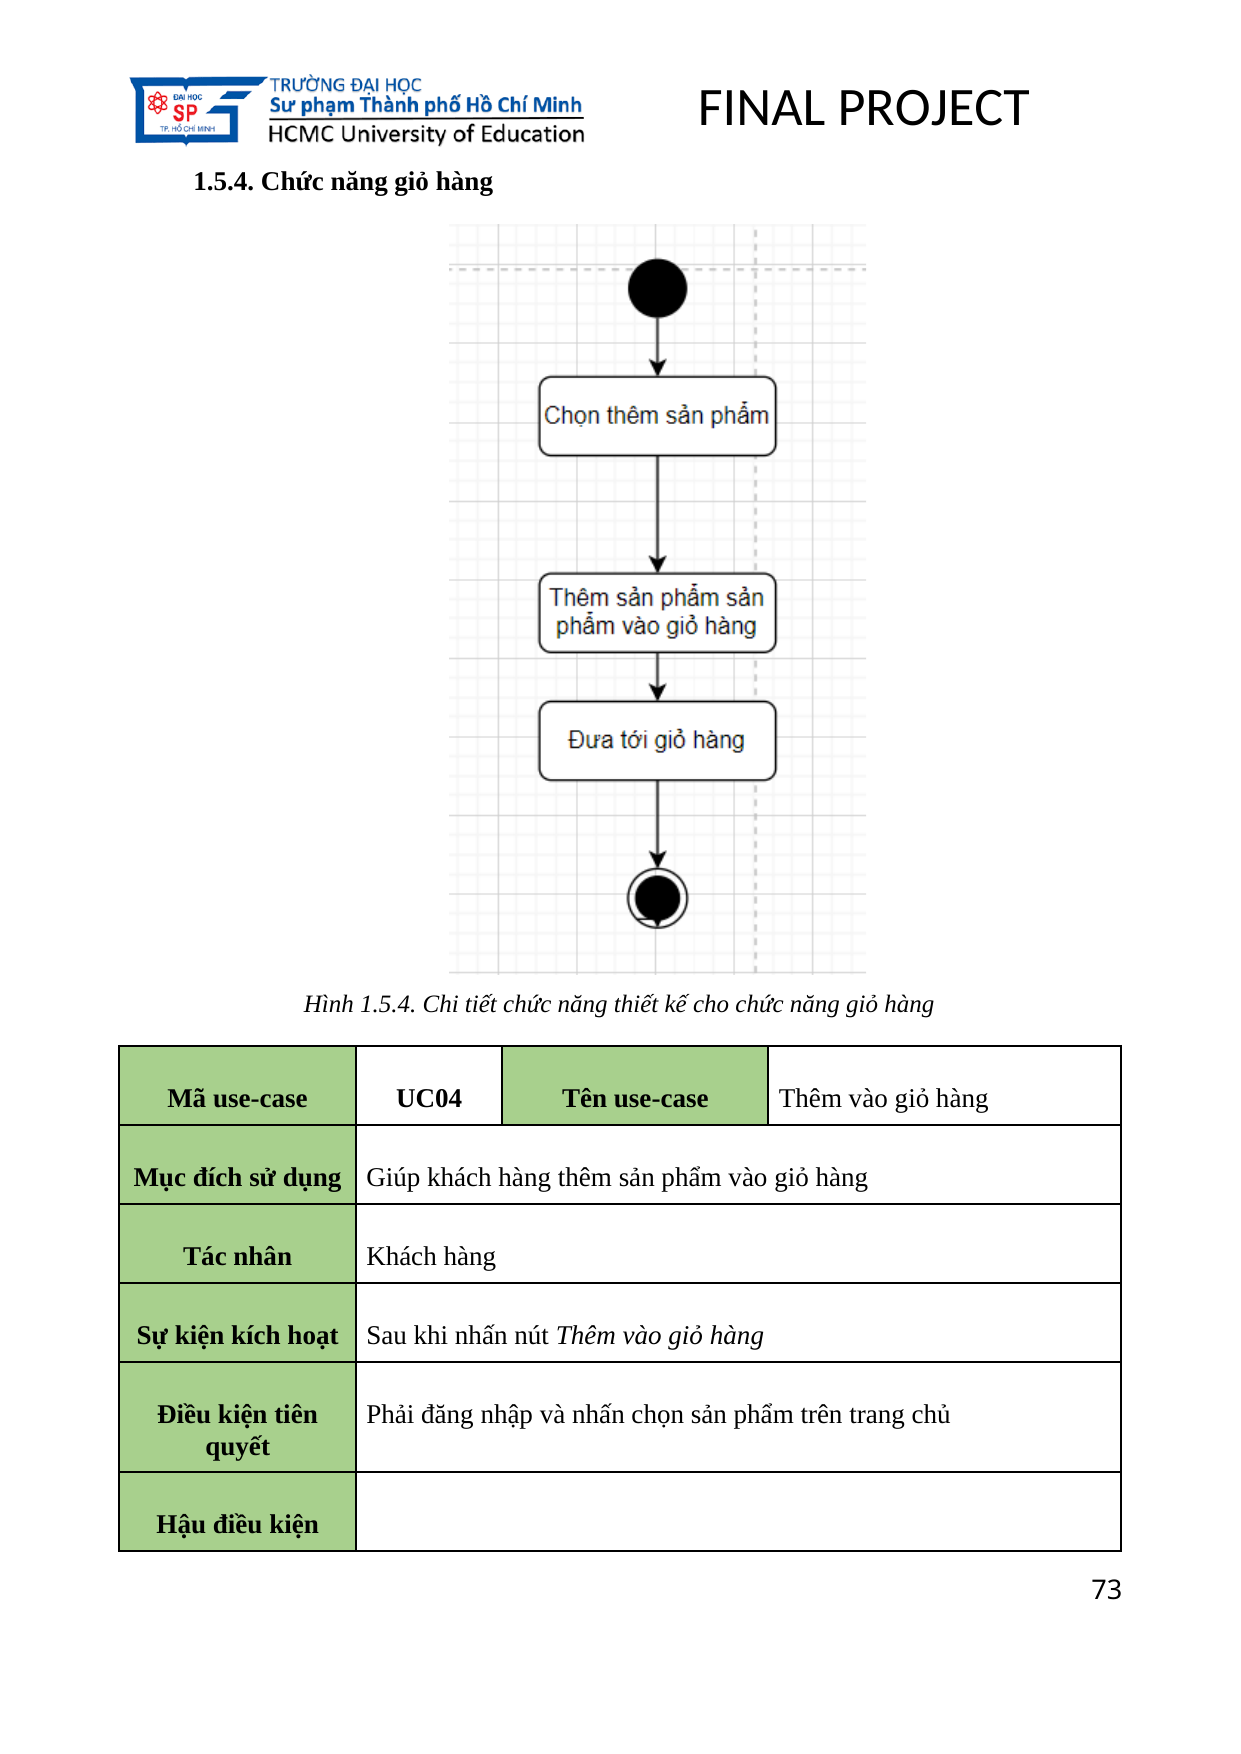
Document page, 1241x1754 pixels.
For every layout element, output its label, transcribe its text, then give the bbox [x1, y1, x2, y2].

table_cell Điều kiện tiên quyết [120, 1363, 355, 1471]
table_header Tên use-case [503, 1047, 767, 1124]
table_cell Khách hàng [357, 1205, 1120, 1282]
table_cell Mục đích sử dụng [120, 1126, 355, 1203]
table_cell Giúp khách hàng thêm sản phẩm vào giỏ hàng [357, 1126, 1120, 1203]
table_header Mã use-case [120, 1047, 355, 1124]
table_header Thêm vào giỏ hàng [769, 1047, 1120, 1124]
table_cell [357, 1473, 1120, 1550]
picture [125, 73, 589, 118]
subtitle 1.5.4. Chức năng giỏ hàng [118, 118, 1122, 197]
table_cell Phải đăng nhập và nhấn chọn sản phẩm trên trang chủ [357, 1363, 1120, 1471]
table_header UC04 [357, 1047, 501, 1124]
table_cell Sau khi nhấn nút Thêm vào giỏ hàng [357, 1284, 1120, 1361]
table_cell Sự kiện kích hoạt [120, 1284, 355, 1361]
picture [449, 224, 867, 975]
table_cell Tác nhân [120, 1205, 355, 1282]
table_cell Hậu điều kiện [120, 1473, 355, 1550]
